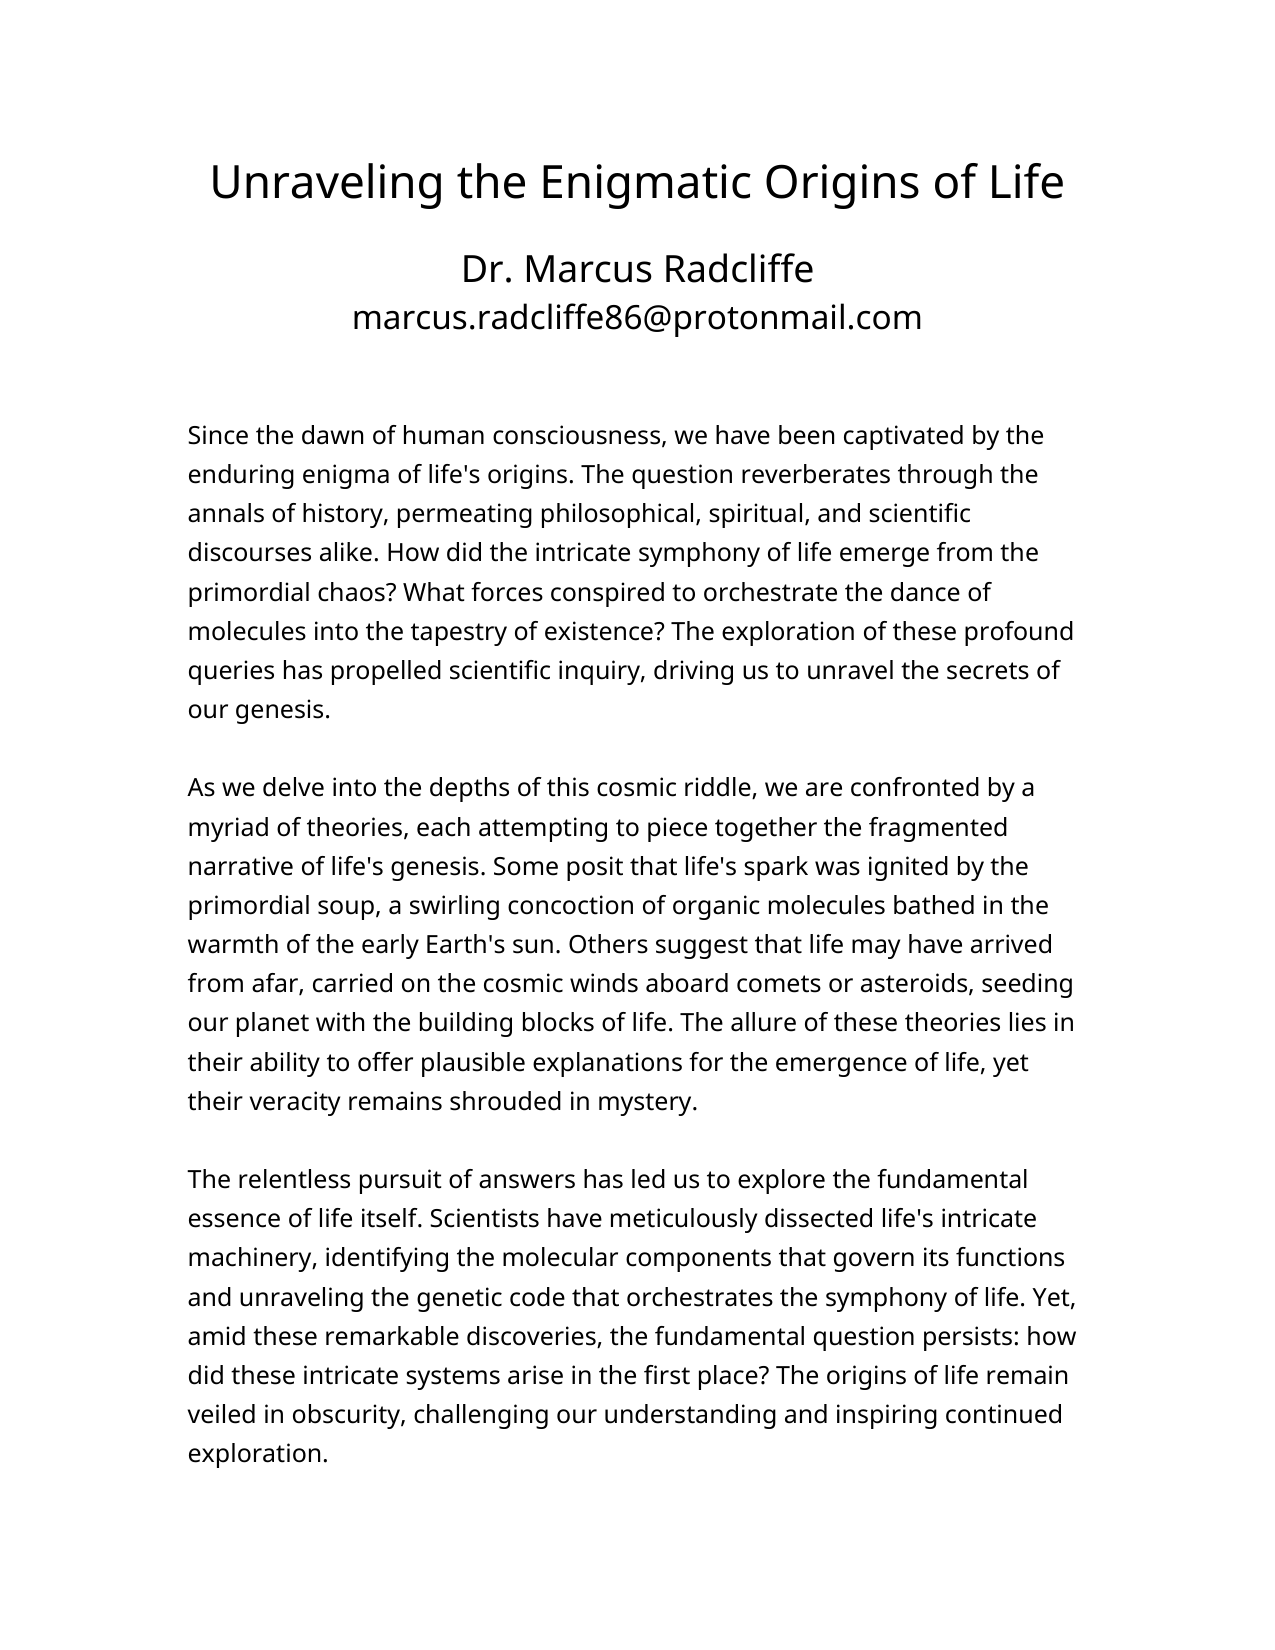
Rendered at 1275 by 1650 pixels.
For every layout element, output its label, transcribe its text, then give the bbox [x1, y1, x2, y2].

text Dr. Marcus Radcliffe [187, 242, 1087, 293]
text Since the dawn of human consciousness, we have been captivated by the enduring enigma of life's origins. The question reverberates through the annals of history, permeating philosophical, spiritual, and scientific discourses alike. How did the intricate symphony of life emerge from the primordial chaos? What forces conspired to orchestrate the dance of molecules into the tapestry of existence? The exploration of these profound queries has propelled scientific inquiry, driving us to unravel the secrets of our genesis. As we delve into the depths of this cosmic riddle, we are confronted by a myriad of theories, each attempting to piece together the fragmented narrative of life's genesis. Some posit that life's spark was ignited by the primordial soup, a swirling concoction of organic molecules bathed in the warmth of the early Earth's sun. Others suggest that life may have arrived from afar, carried on the cosmic winds aboard comets or asteroids, seeding our planet with the building blocks of life. The allure of these theories lies in their ability to offer plausible explanations for the emergence of life, yet their veracity remains shrouded in mystery. The relentless pursuit of answers has led us to explore the fundamental essence of life itself. Scientists have meticulously dissected life's intricate machinery, identifying the molecular components that govern its functions and unraveling the genetic code that orchestrates the symphony of life. Yet, amid these remarkable discoveries, the fundamental question persists: how did these intricate systems arise in the first place? The origins of life remain veiled in obscurity, challenging our understanding and inspiring continued exploration. [187, 418, 1087, 1470]
text marcus.radcliffe86@protonmail.com [187, 293, 1087, 339]
text Unraveling the Enigmatic Origins of Life [187, 150, 1087, 212]
